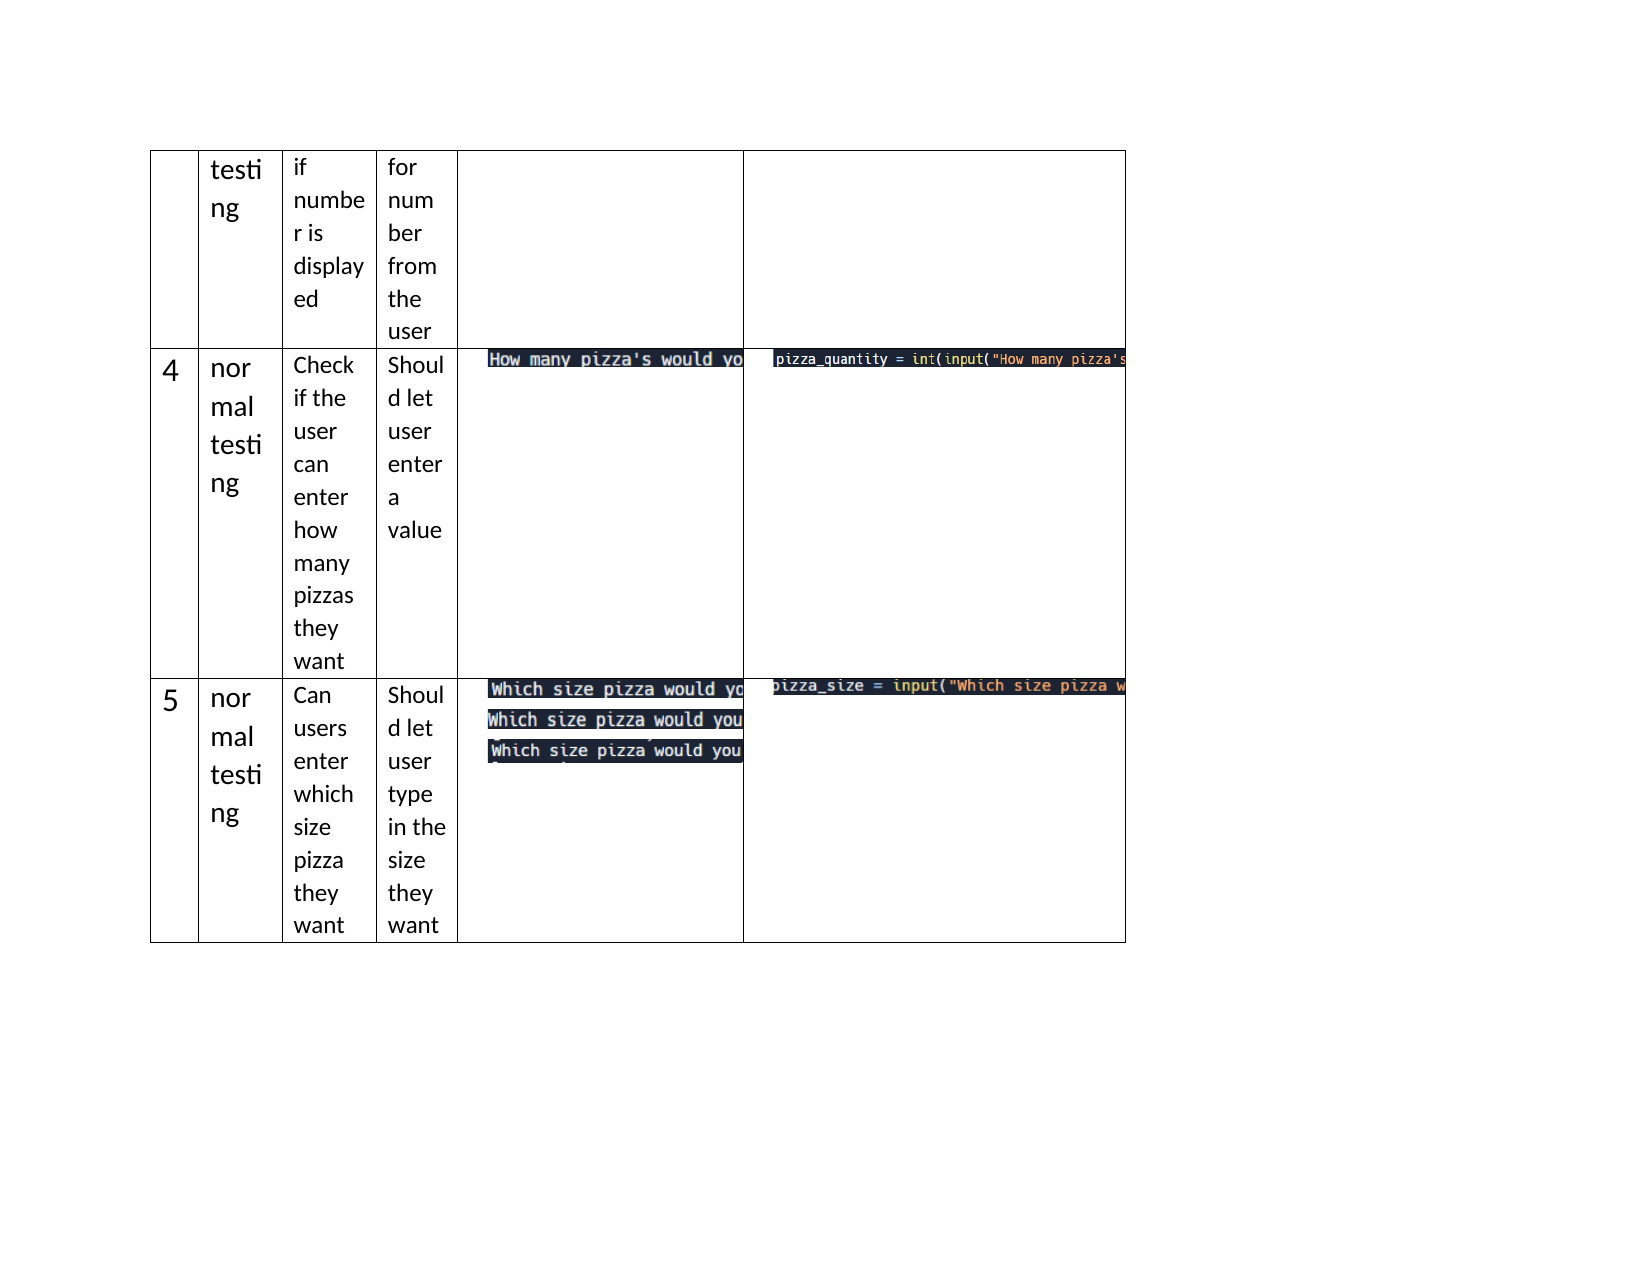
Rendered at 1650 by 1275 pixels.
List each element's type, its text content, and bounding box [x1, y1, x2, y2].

table_cell [744, 349, 1125, 678]
table_cell [458, 679, 743, 942]
table_cell 4 [151, 349, 198, 678]
table_cell [458, 349, 743, 678]
table_cell [744, 679, 1125, 942]
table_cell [377, 151, 457, 348]
table_cell normal testing [199, 679, 282, 942]
table_cell Check if the user can enter how many pizzas they want [283, 349, 376, 678]
table_cell normal testing [199, 151, 282, 348]
table_cell Should let user type in the size they want [377, 679, 457, 942]
table_cell [744, 151, 1125, 348]
table_cell 3 [151, 151, 198, 348]
table_cell 5 [151, 679, 198, 942]
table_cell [283, 151, 376, 348]
table_cell [458, 151, 743, 348]
table_cell Can users enter which size pizza they want [283, 679, 376, 942]
table_cell Should let user enter a value [377, 349, 457, 678]
table_cell normal testing [199, 349, 282, 678]
